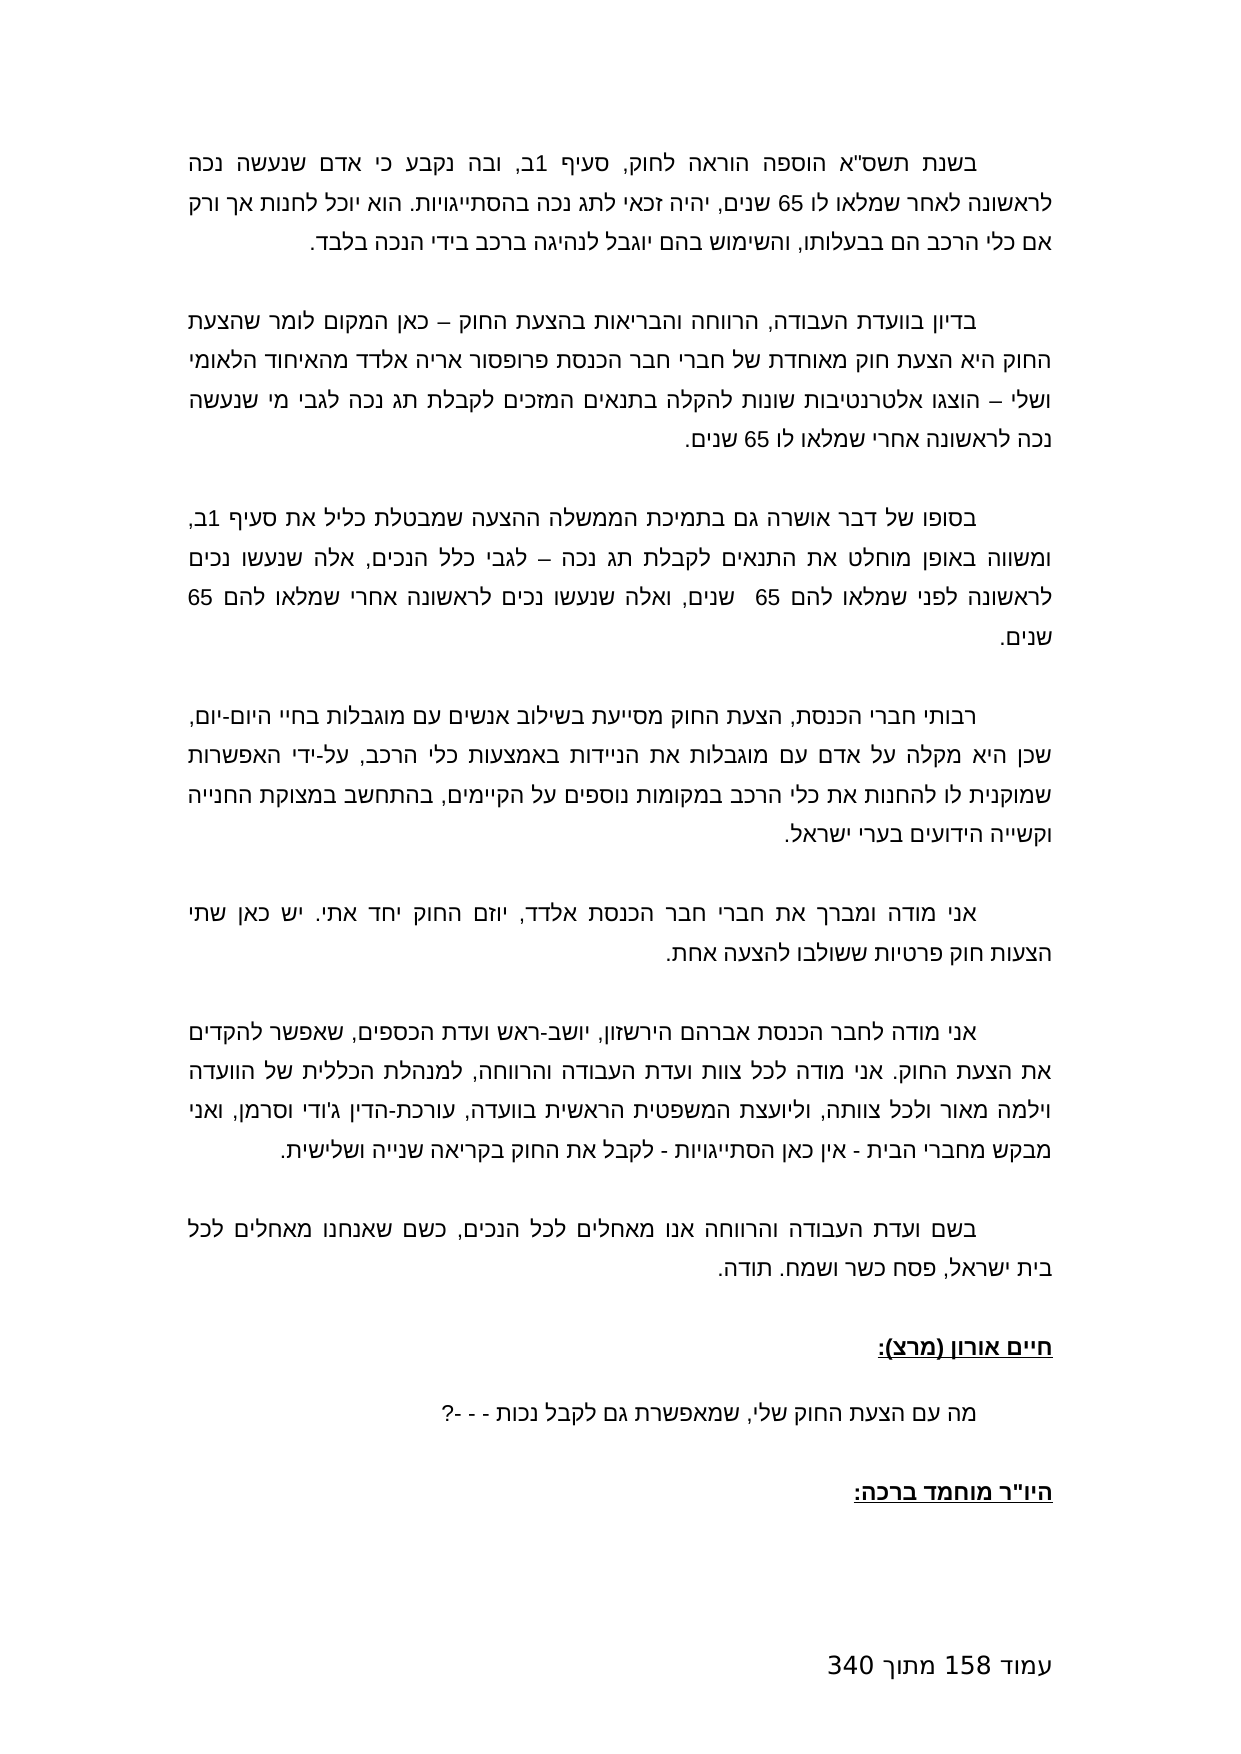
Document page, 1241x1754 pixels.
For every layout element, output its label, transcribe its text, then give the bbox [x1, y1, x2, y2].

text אני מודה לחבר הכנסת אברהם הירשזון, יושב-ראש ועדת הכספים, שאפשר להקדים את הצעת החוק. אני מודה לכל צוות ועדת העבודה והרווחה, למנהלת הכללית של הוועדה וילמה מאור ולכל צוותה, וליועצת המשפטית הראשית בוועדה, עורכת-הדין ג'ודי וסרמן, ואני מבקש מחברי הבית - אין כאן הסתייגויות - לקבל את החוק בקריאה שנייה ושלישית. [187, 1018, 1053, 1163]
text בשנת תשס"א הוספה הוראה לחוק, סעיף 1ב, ובה נקבע כי אדם שנעשה נכה לראשונה לאחר שמלאו לו 65 שנים, יהיה זכאי לתג נכה בהסתייגויות. הוא יוכל לחנות אך ורק אם כלי הרכב הם בבעלותו, והשימוש בהם יוגבל לנהיגה ברכב בידי הנכה בלבד. [187, 150, 1053, 255]
text בדיון בוועדת העבודה, הרווחה והבריאות בהצעת החוק – כאן המקום לומר שהצעת החוק היא הצעת חוק מאוחדת של חברי חבר הכנסת פרופסור אריה אלדד מהאיחוד הלאומי ושלי – הוצגו אלטרנטיבות שונות להקלה בתנאים המזכים לקבלת תג נכה לגבי מי שנעשה נכה לראשונה אחרי שמלאו לו 65 שנים. [187, 308, 1053, 453]
text רבותי חברי הכנסת, הצעת החוק מסייעת בשילוב אנשים עם מוגבלות בחיי היום-יום, שכן היא מקלה על אדם עם מוגבלות את הניידות באמצעות כלי הרכב, על-ידי האפשרות שמוקנית לו להחנות את כלי הרכב במקומות נוספים על הקיימים, בהתחשב במצוקת החנייה וקשייה הידועים בערי ישראל. [187, 703, 1053, 847]
text בסופו של דבר אושרה גם בתמיכת הממשלה ההצעה שמבטלת כליל את סעיף 1ב, ומשווה באופן מוחלט את התנאים לקבלת תג נכה – לגבי כלל הנכים, אלה שנעשו נכים לראשונה לפני שמלאו להם 65 שנים, ואלה שנעשו נכים לראשונה אחרי שמלאו להם 65 שנים. [187, 505, 1053, 650]
text מה עם הצעת החוק שלי, שמאפשרת גם לקבל נכות - - -? [187, 1400, 1053, 1427]
text אני מודה ומברך את חברי חבר הכנסת אלדד, יוזם החוק יחד אתי. יש כאן שתי הצעות חוק פרטיות ששולבו להצעה אחת. [187, 900, 1053, 966]
text בשם ועדת העבודה והרווחה אנו מאחלים לכל הנכים, כשם שאנחנו מאחלים לכל בית ישראל, פסח כשר ושמח. תודה. [187, 1216, 1053, 1282]
text חיים אורון (מרצ): [187, 1334, 1053, 1361]
text היו"ר מוחמד ברכה: [187, 1479, 1053, 1506]
